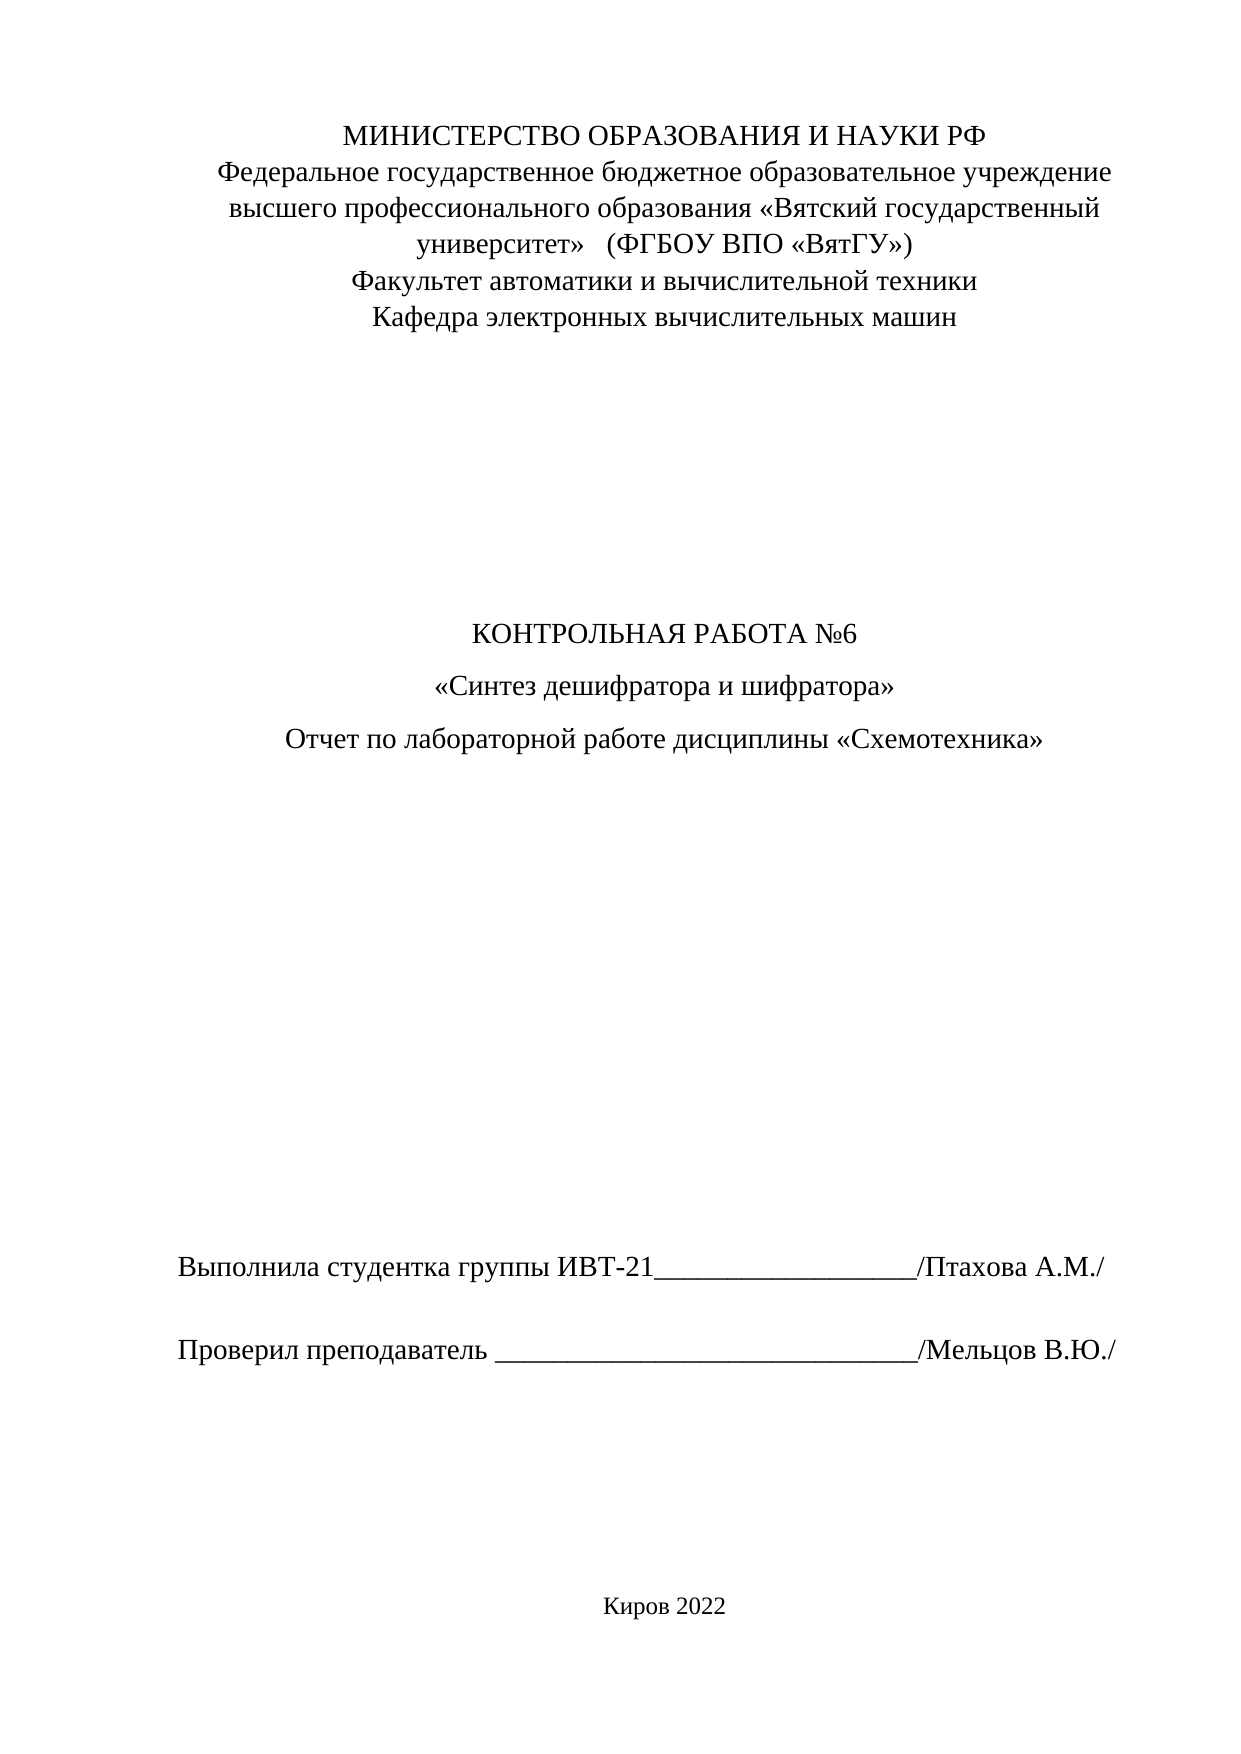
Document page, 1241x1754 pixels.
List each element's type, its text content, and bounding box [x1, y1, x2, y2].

text «Синтез дешифратора и шифратора» [177, 668, 1152, 702]
text Киров 2022 [177, 1591, 1152, 1620]
text Проверил преподаватель _____________________________/Мельцов В.Ю./ [177, 1332, 1152, 1366]
text МИНИСТЕРСТВО ОБРАЗОВАНИЯ И НАУКИ РФ Федеральное государственное бюджетное образовательное учреждение высшего профессионального образования «Вятский государственный университет» (ФГБОУ ВПО «ВятГУ») Факультет автоматики и вычислительной техники Кафедра электронных вычислительных машин [177, 118, 1152, 332]
text КОНТРОЛЬНАЯ РАБОТА №6 [177, 616, 1152, 649]
text Отчет по лабораторной работе дисциплины «Схемотехника» [177, 721, 1152, 755]
text Выполнила студентка группы ИВТ-21__________________/Птахова А.М./ [177, 1249, 1152, 1314]
